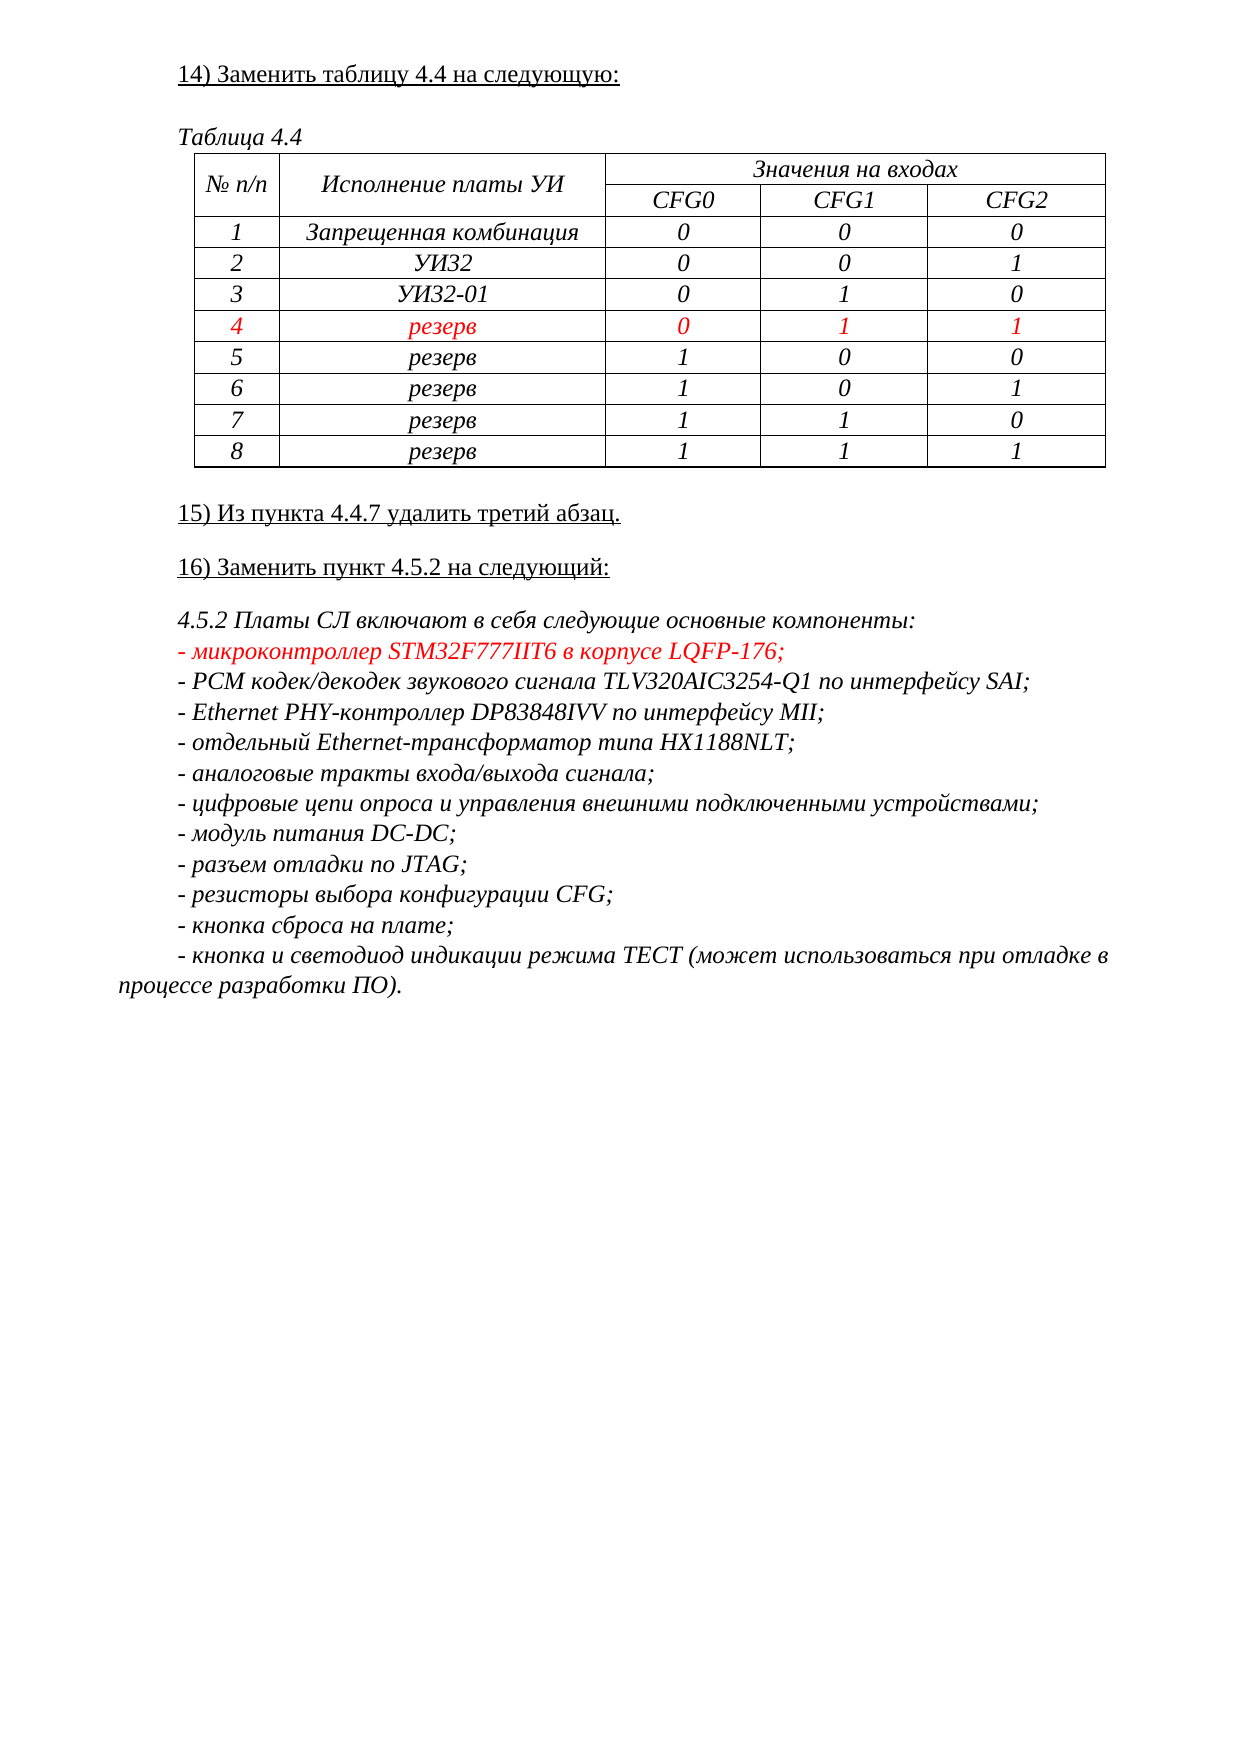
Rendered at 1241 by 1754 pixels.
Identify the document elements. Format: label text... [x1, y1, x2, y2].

text 4.5.2 Платы СЛ включают в себя следующие основные компоненты: [118, 606, 1181, 634]
text - аналоговые тракты входа/выхода сигнала; [118, 758, 1181, 786]
text - кнопка и светодиод индикации режима ТЕСТ (может использоваться при отладке в процессе разработки ПО). [118, 940, 1181, 999]
table_cell 1 [606, 374, 760, 404]
table_cell CFG2 [928, 185, 1105, 216]
table_header № п/п [195, 154, 279, 216]
text - отдельный Ethernet-трансформатор типа HX1188NLT; [118, 727, 1181, 756]
table_cell 0 [928, 405, 1105, 435]
text - модуль питания DC-DC; [118, 818, 1181, 847]
table_cell 0 [928, 279, 1105, 310]
table_cell 0 [606, 279, 760, 310]
table_cell 7 [195, 405, 279, 435]
table_cell резерв [280, 311, 605, 341]
table_cell УИ32-01 [280, 279, 605, 310]
table_cell 1 [928, 436, 1105, 466]
table_cell 1 [928, 311, 1105, 341]
table_header Исполнение платы УИ [280, 154, 605, 216]
table_cell резерв [280, 374, 605, 404]
text - микроконтроллер STM32F777IIT6 в корпусе LQFP-176; [118, 636, 1181, 665]
table_cell 8 [195, 436, 279, 466]
table_cell 1 [928, 374, 1105, 404]
table_cell 1 [928, 248, 1105, 278]
table_cell CFG0 [606, 185, 760, 216]
table_cell УИ32 [280, 248, 605, 278]
table_cell 1 [606, 342, 760, 372]
text - кнопка сброса на плате; [118, 910, 1181, 938]
table_cell Запрещенная комбинация [280, 217, 605, 247]
table_cell 1 [761, 436, 927, 466]
table_cell 0 [606, 217, 760, 247]
table_cell 2 [195, 248, 279, 278]
text - резисторы выбора конфигурации CFG; [118, 879, 1181, 908]
table_cell 0 [928, 217, 1105, 247]
table_cell 1 [761, 405, 927, 435]
table_cell 1 [195, 217, 279, 247]
text - PCM кодек/декодек звукового сигнала TLV320AIC3254-Q1 по интерфейсу SAI; [118, 666, 1181, 695]
text - Ethernet PHY-контроллер DP83848IVV по интерфейсу MII; [118, 697, 1181, 726]
table_cell 5 [195, 342, 279, 372]
table_cell 0 [606, 311, 760, 341]
table_cell резерв [280, 342, 605, 372]
table_cell 1 [761, 279, 927, 310]
text 15) Из пункта 4.4.7 удалить третий абзац. [118, 498, 1181, 527]
table_cell 0 [761, 248, 927, 278]
table_cell 0 [606, 248, 760, 278]
table_cell 0 [761, 217, 927, 247]
table_cell 4 [195, 311, 279, 341]
text - цифровые цепи опроса и управления внешними подключенными устройствами; [118, 788, 1181, 817]
table_cell 0 [761, 342, 927, 372]
table_cell 0 [761, 374, 927, 404]
text 14) Заменить таблицу 4.4 на следующую: [118, 59, 1181, 88]
text Таблица 4.4 [118, 122, 1181, 151]
table_cell 1 [606, 436, 760, 466]
table_header Значения на входах [606, 154, 1105, 184]
table_cell 0 [928, 342, 1105, 372]
table_cell 3 [195, 279, 279, 310]
text - разъем отладки по JTAG; [118, 849, 1181, 878]
table_cell резерв [280, 405, 605, 435]
table_cell резерв [280, 436, 605, 466]
table_cell 6 [195, 374, 279, 404]
table_cell CFG1 [761, 185, 927, 216]
text 16) Заменить пункт 4.5.2 на следующий: [118, 552, 1181, 581]
table_cell 1 [761, 311, 927, 341]
table_cell 1 [606, 405, 760, 435]
